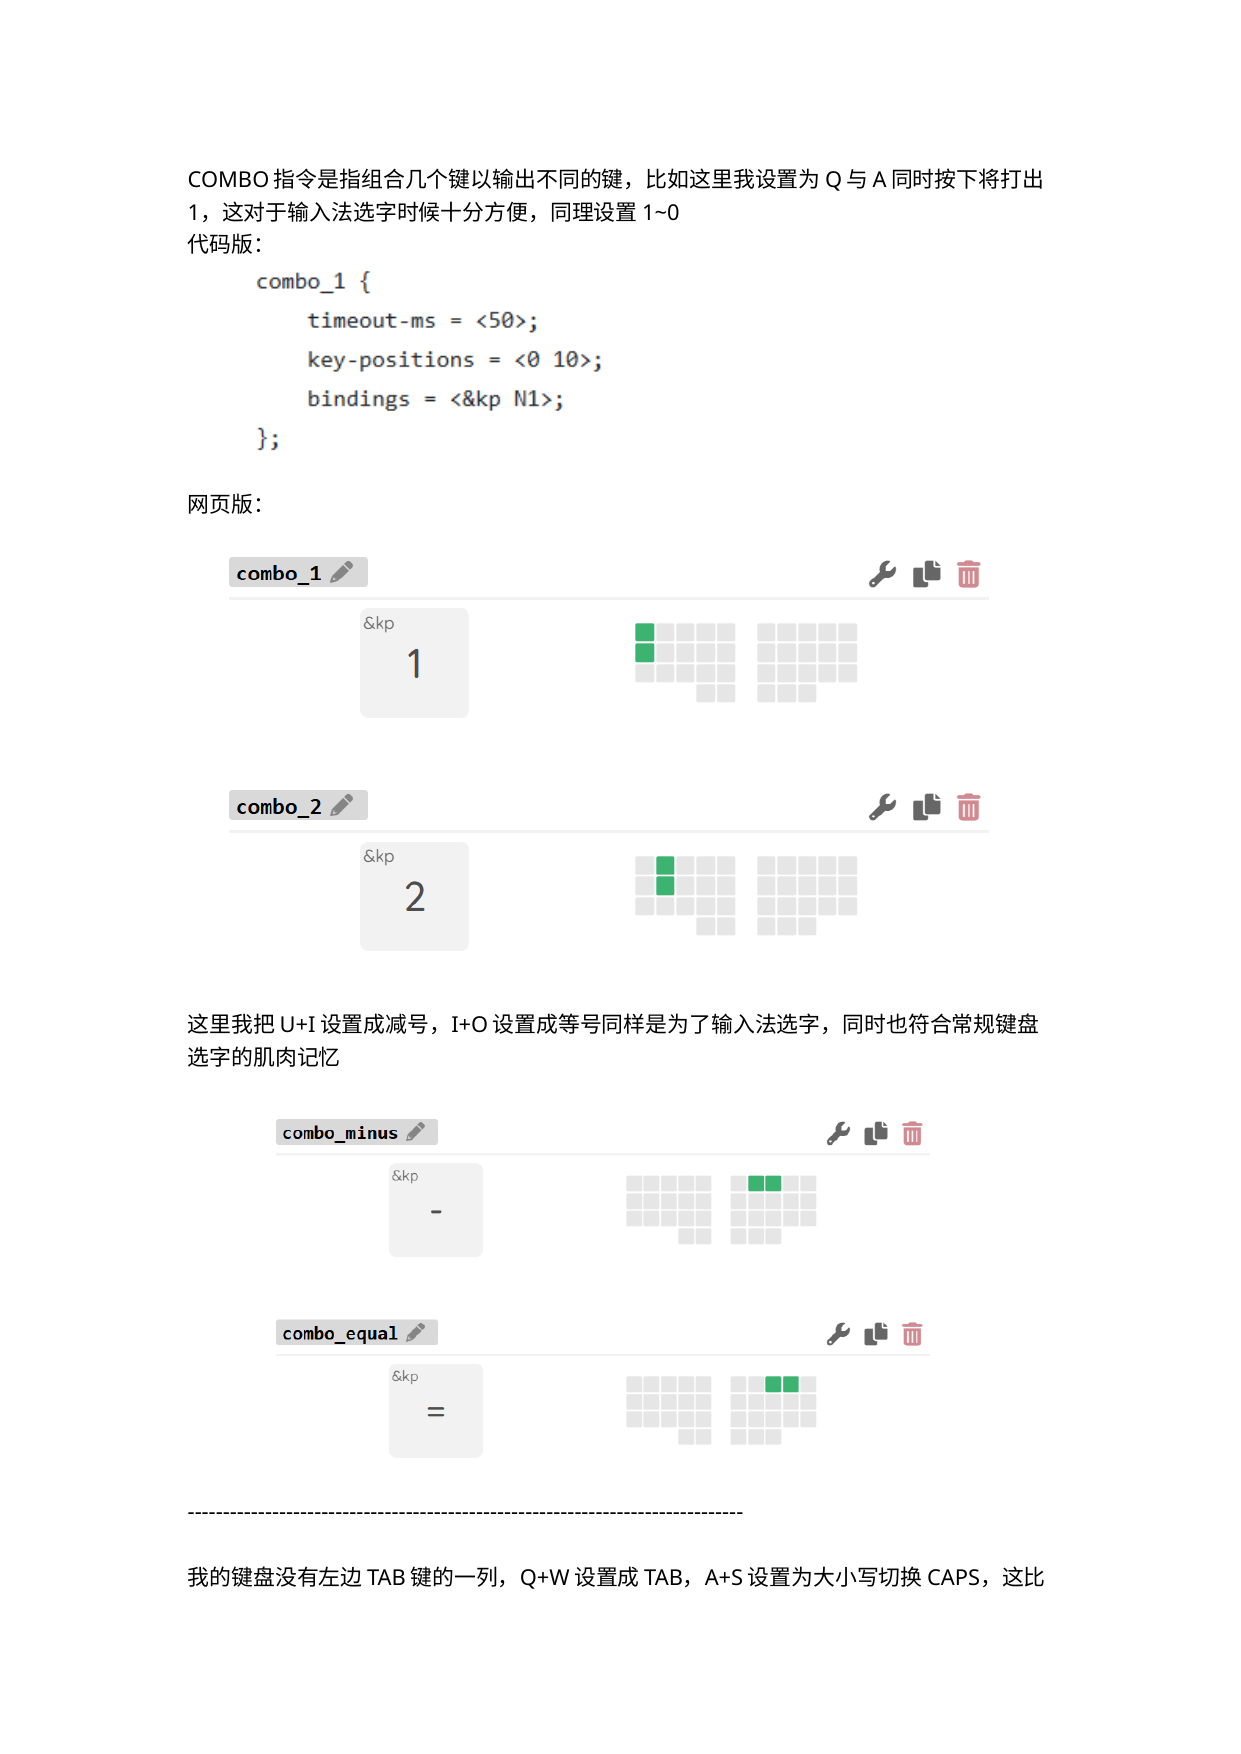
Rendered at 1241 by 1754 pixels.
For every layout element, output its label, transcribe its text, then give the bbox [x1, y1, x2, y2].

picture [187, 259, 627, 469]
picture [187, 1072, 1053, 1489]
picture [187, 519, 1053, 993]
text 这里我把U+I设置成减号，I+O设置成等号同样是为了输入法选字，同时也符合常规键盘选字的肌肉记忆------------------------------------------------------------------------------- [187, 993, 1053, 1072]
text COMBO指令是指组合几个键以输出不同的键，比如这里我设置为Q与A同时按下将打出1，这对于输入法选字时候十分方便，同理设置1~0 [187, 162, 1053, 227]
text 代码版： [187, 227, 1053, 259]
text 这里我把U+I设置成减号，I+O设置成等号同样是为了输入法选字，同时也符合常规键盘选字的肌肉记忆------------------------------------------------------------------------------- [187, 1489, 1053, 1527]
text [187, 1559, 1053, 1592]
text 网页版： [187, 487, 1053, 519]
